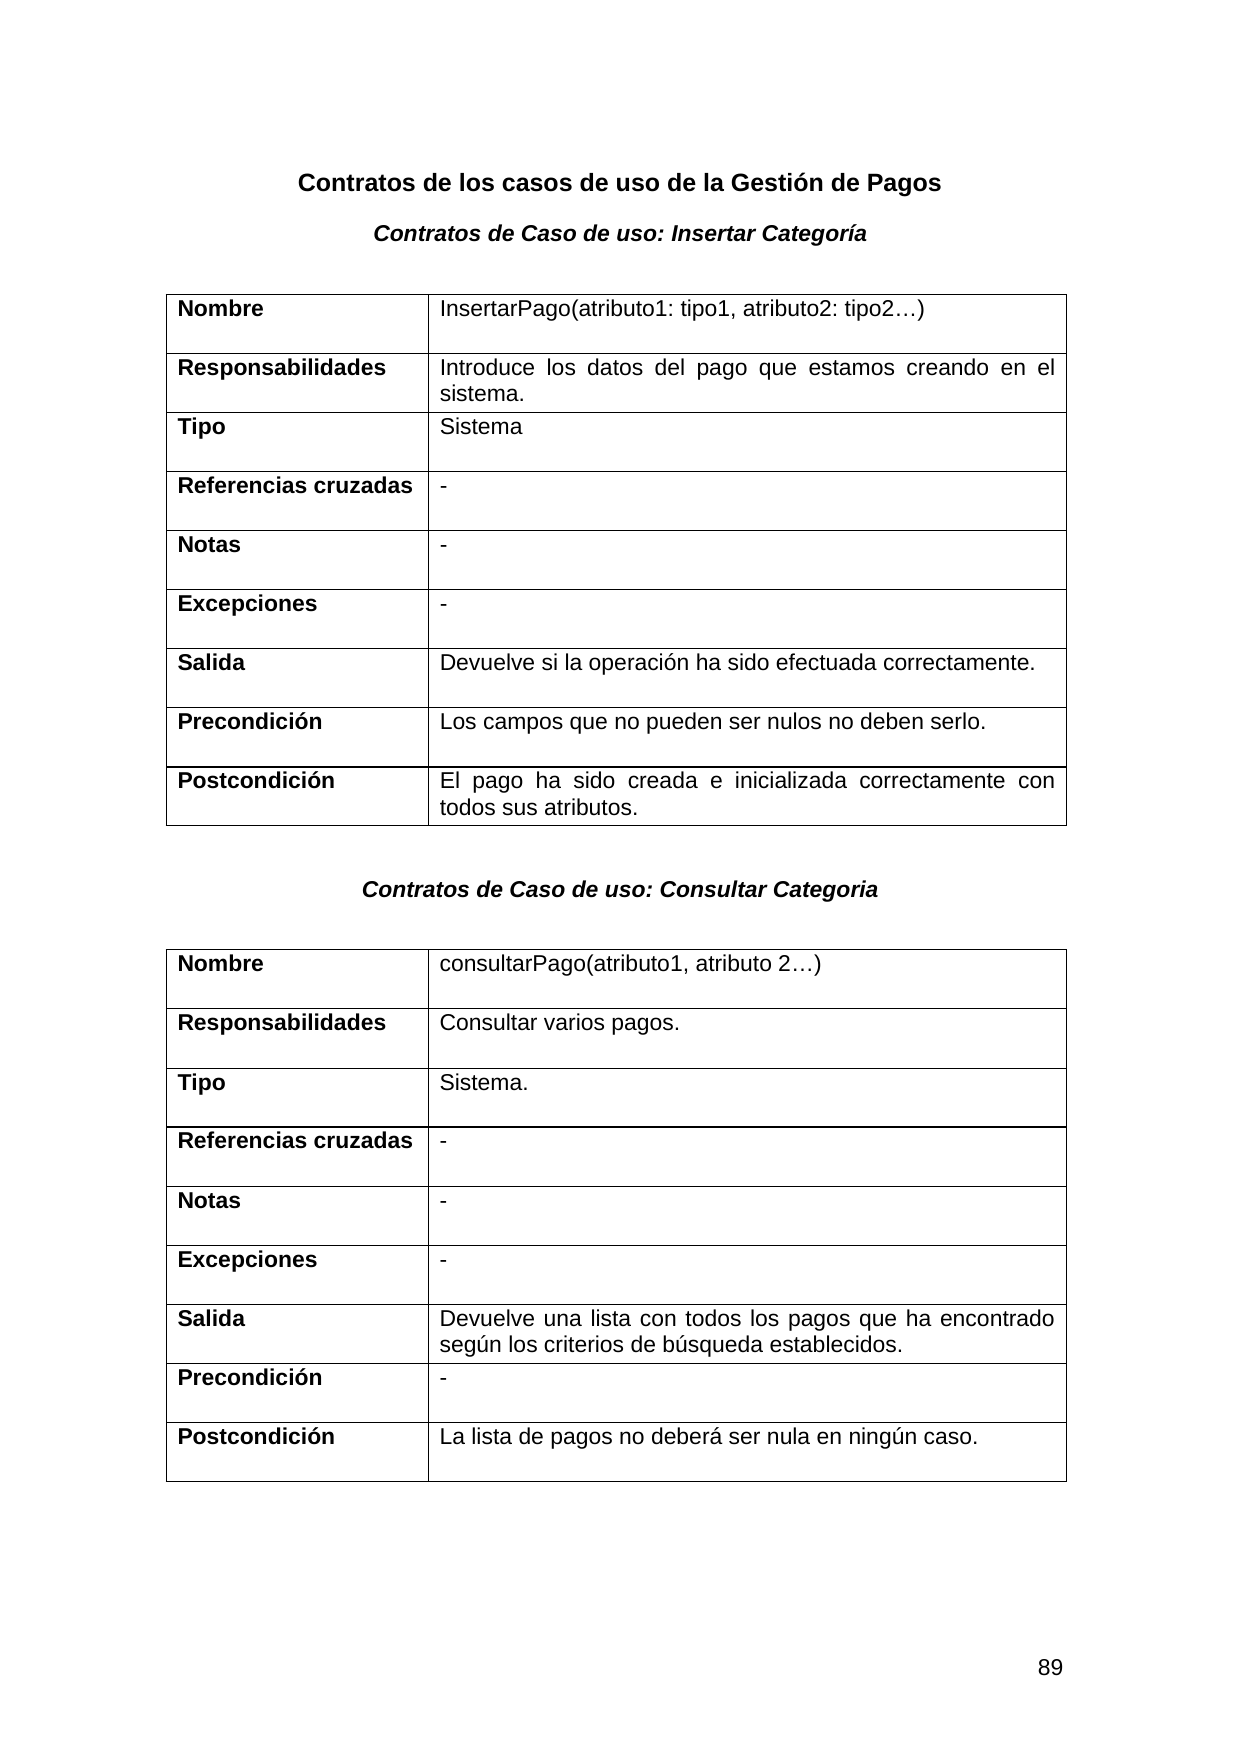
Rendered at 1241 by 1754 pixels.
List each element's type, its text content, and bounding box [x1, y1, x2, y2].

table_cell Salida [167, 649, 428, 707]
table_header Nombre [167, 295, 428, 353]
table_header InsertarPago(atributo1: tipo1, atributo2: tipo2…) [429, 295, 1066, 353]
table_cell Responsabilidades [167, 1009, 428, 1067]
table_cell Tipo [167, 1069, 428, 1126]
table_cell Notas [167, 531, 428, 589]
table_cell Postcondición [167, 768, 428, 825]
table_cell Precondición [167, 708, 428, 766]
table_cell Responsabilidades [167, 354, 428, 412]
table_cell El pago ha sido creada e inicializada correctamente con todos sus atributos. [429, 768, 1066, 825]
table_cell - [429, 590, 1066, 648]
table_cell Tipo [167, 413, 428, 471]
table_cell Introduce los datos del pago que estamos creando en el sistema. [429, 354, 1066, 412]
table_cell Los campos que no pueden ser nulos no deben serlo. [429, 708, 1066, 766]
table_cell Precondición [167, 1364, 428, 1422]
table_cell - [429, 1246, 1066, 1304]
table_cell Postcondición [167, 1423, 428, 1481]
subtitle Contratos de Caso de uso: Insertar Categoría [177, 220, 1063, 247]
table_cell Salida [167, 1305, 428, 1363]
table_cell - [429, 1364, 1066, 1422]
table_cell - [429, 472, 1066, 530]
table_cell Devuelve una lista con todos los pagos que ha encontrado según los criterios de búsqueda establecidos. [429, 1305, 1066, 1363]
table_cell - [429, 1187, 1066, 1244]
table_cell Referencias cruzadas [167, 1128, 428, 1186]
table_cell - [429, 531, 1066, 589]
table_cell Sistema. [429, 1069, 1066, 1126]
table_cell - [429, 1128, 1066, 1186]
subtitle Contratos de los casos de uso de la Gestión de Pagos [177, 168, 1063, 197]
table_header consultarPago(atributo1, atributo 2…) [429, 950, 1066, 1008]
table_cell La lista de pagos no deberá ser nula en ningún caso. [429, 1423, 1066, 1481]
table_cell Consultar varios pagos. [429, 1009, 1066, 1067]
table_cell Sistema [429, 413, 1066, 471]
table_cell Excepciones [167, 1246, 428, 1304]
table_cell Notas [167, 1187, 428, 1244]
table_cell Devuelve si la operación ha sido efectuada correctamente. [429, 649, 1066, 707]
subtitle Contratos de Caso de uso: Consultar Categoria [177, 876, 1063, 902]
table_header Nombre [167, 950, 428, 1008]
table_cell Referencias cruzadas [167, 472, 428, 530]
table_cell Excepciones [167, 590, 428, 648]
